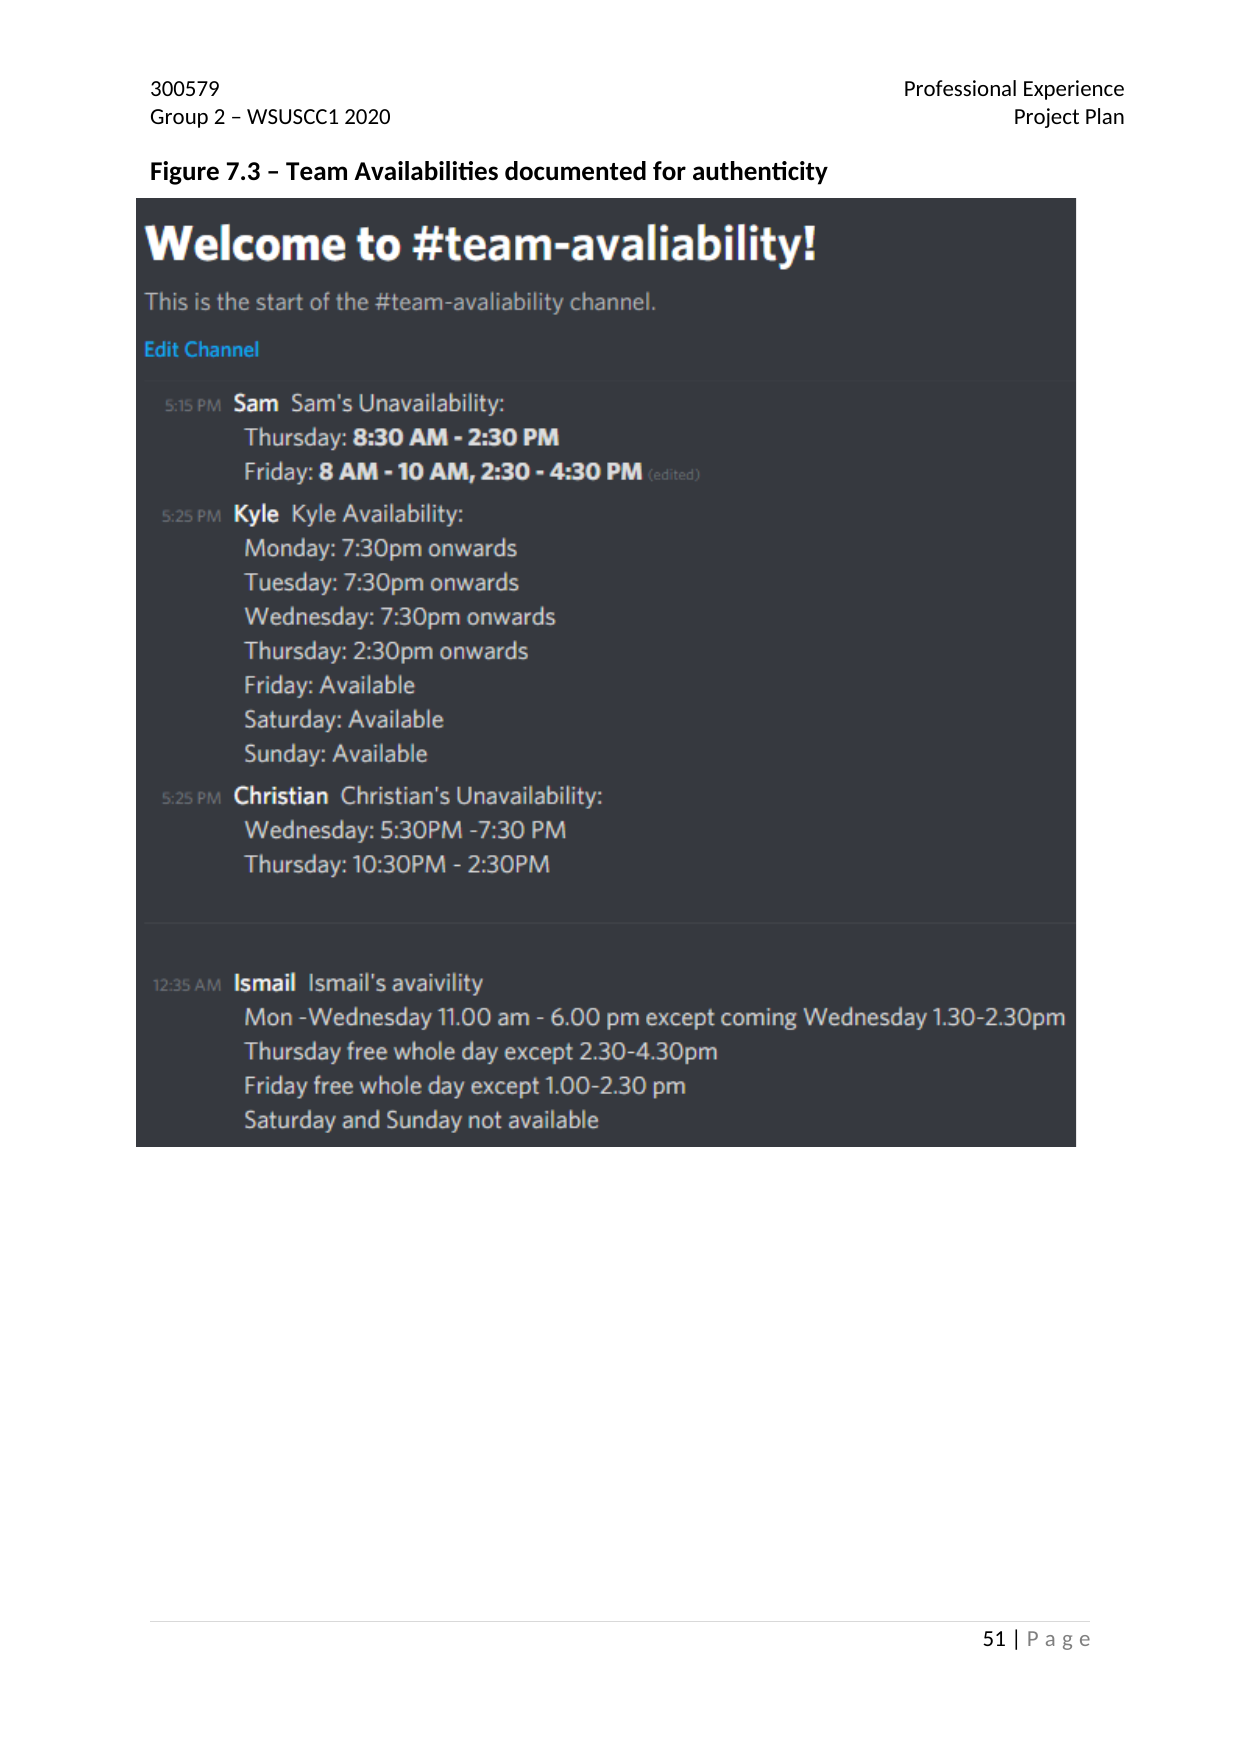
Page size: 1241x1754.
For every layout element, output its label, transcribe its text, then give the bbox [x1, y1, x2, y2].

subtitle Figure 7.3 – Team Availabilities documented for authenticity [150, 154, 1090, 187]
picture [136, 198, 1077, 1147]
